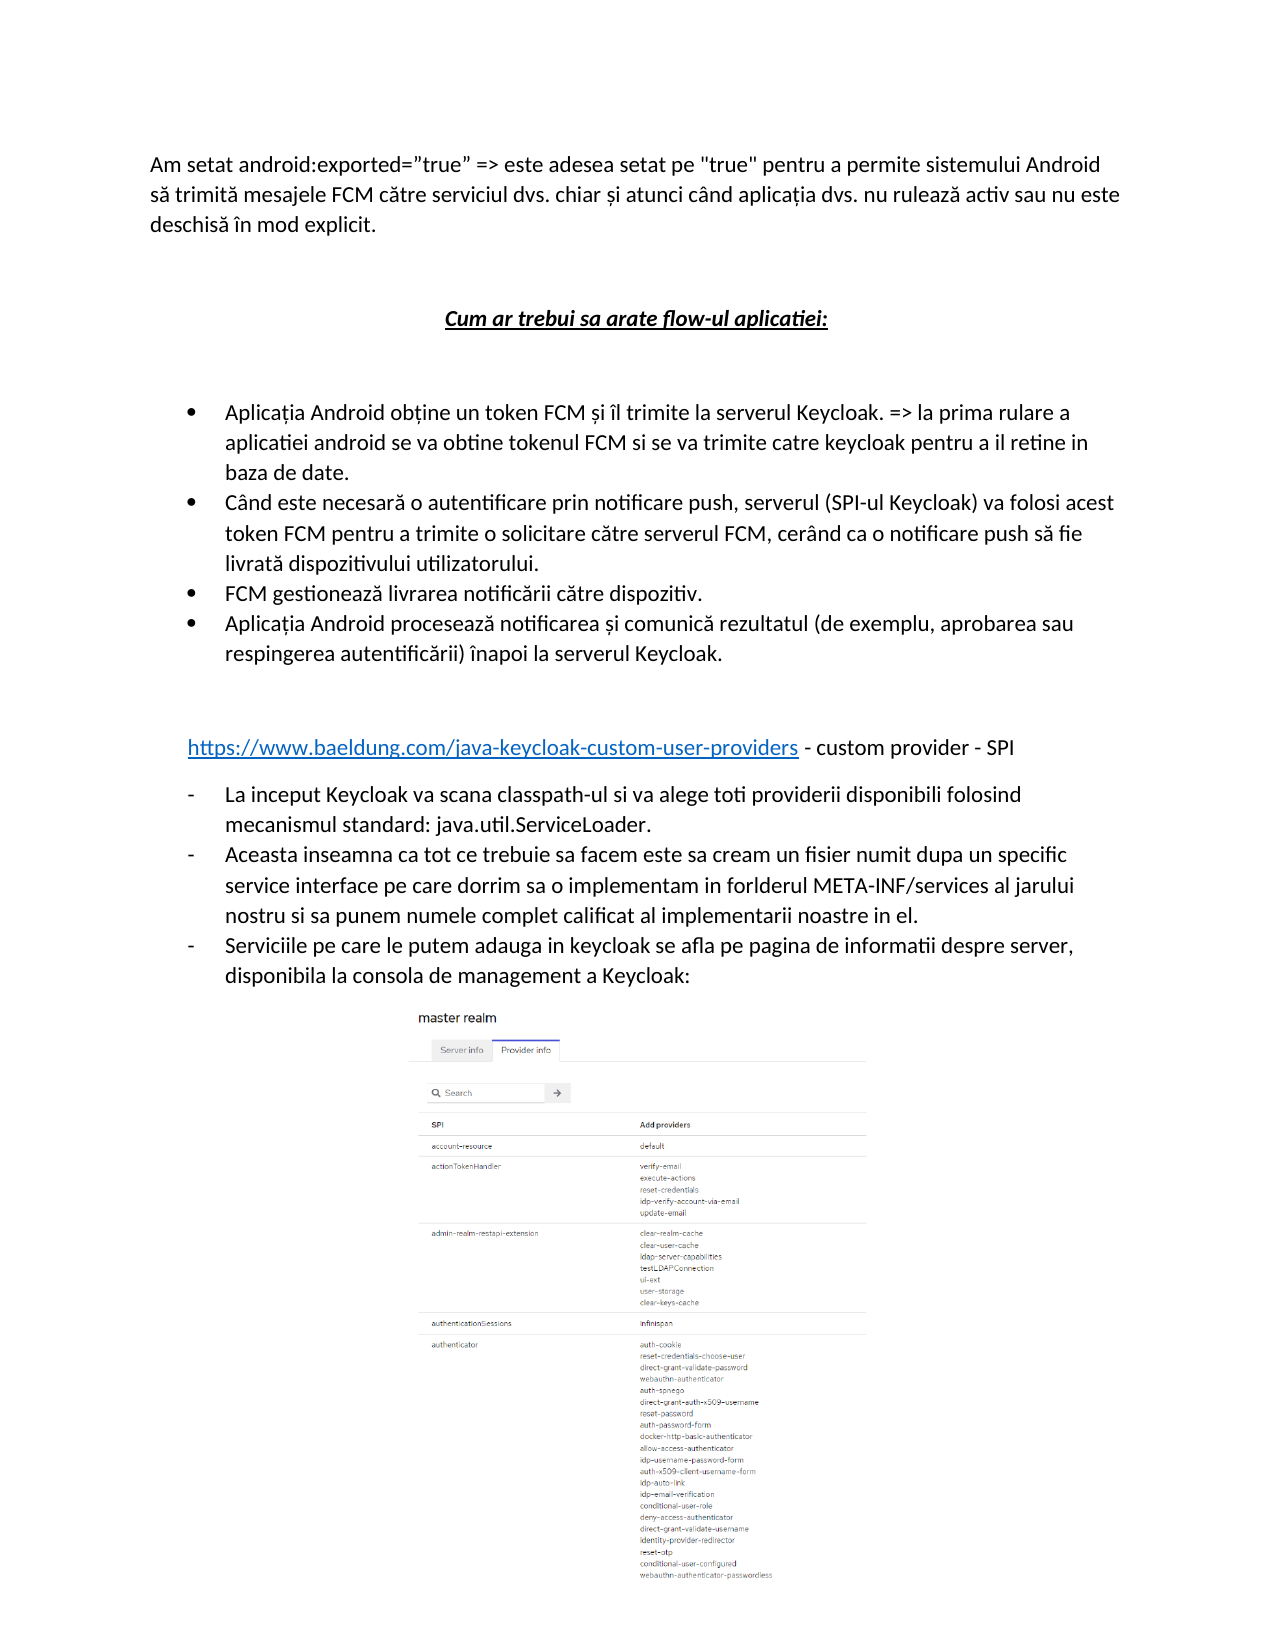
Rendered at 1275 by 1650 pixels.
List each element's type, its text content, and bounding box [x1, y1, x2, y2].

text Am setat android:exported=”true” => este adesea setat pe "true" pentru a permite sistemului Android să trimită mesajele FCM către serviciul dvs. chiar și atunci când aplicația dvs. nu rulează activ sau nu este deschisă în mod explicit. [150, 150, 1125, 238]
text https://www.baeldung.com/java-keycloak-custom-user-providers - custom provider - SPI [187, 733, 1125, 761]
list FCM gestionează livrarea notificării către dispozitiv. [187, 579, 1125, 607]
list La inceput Keycloak va scana classpath-ul si va alege toti providerii disponibili folosind mecanismul standard: java.util.ServiceLoader. [187, 780, 1125, 838]
list Aceasta inseamna ca tot ce trebuie sa facem este sa cream un fisier numit dupa un specific service interface pe care dorrim sa o implementam in forlderul META-INF/services al jarului nostru si sa punem numele complet calificat al implementarii noastre in el. [187, 841, 1125, 929]
list Aplicația Android procesează notificarea și comunică rezultatul (de exemplu, aprobarea sau respingerea autentificării) înapoi la serverul Keycloak. [187, 609, 1125, 668]
text Cum ar trebui sa arate flow-ul aplicatiei: [150, 304, 1125, 332]
list Serviciile pe care le putem adauga in keycloak se afla pe pagina de informatii despre server, disponibila la consola de management a Keycloak: [187, 931, 1125, 989]
picture [408, 1003, 867, 1582]
list Când este necesară o autentificare prin notificare push, serverul (SPI-ul Keycloak) va folosi acest token FCM pentru a trimite o solicitare către serverul FCM, cerând ca o notificare push să fie livrată dispozitivului utilizatorului. [187, 488, 1125, 577]
list Aplicația Android obține un token FCM și îl trimite la serverul Keycloak. => la prima rulare a aplicatiei android se va obtine tokenul FCM si se va trimite catre keycloak pentru a il retine in baza de date. [187, 398, 1125, 486]
